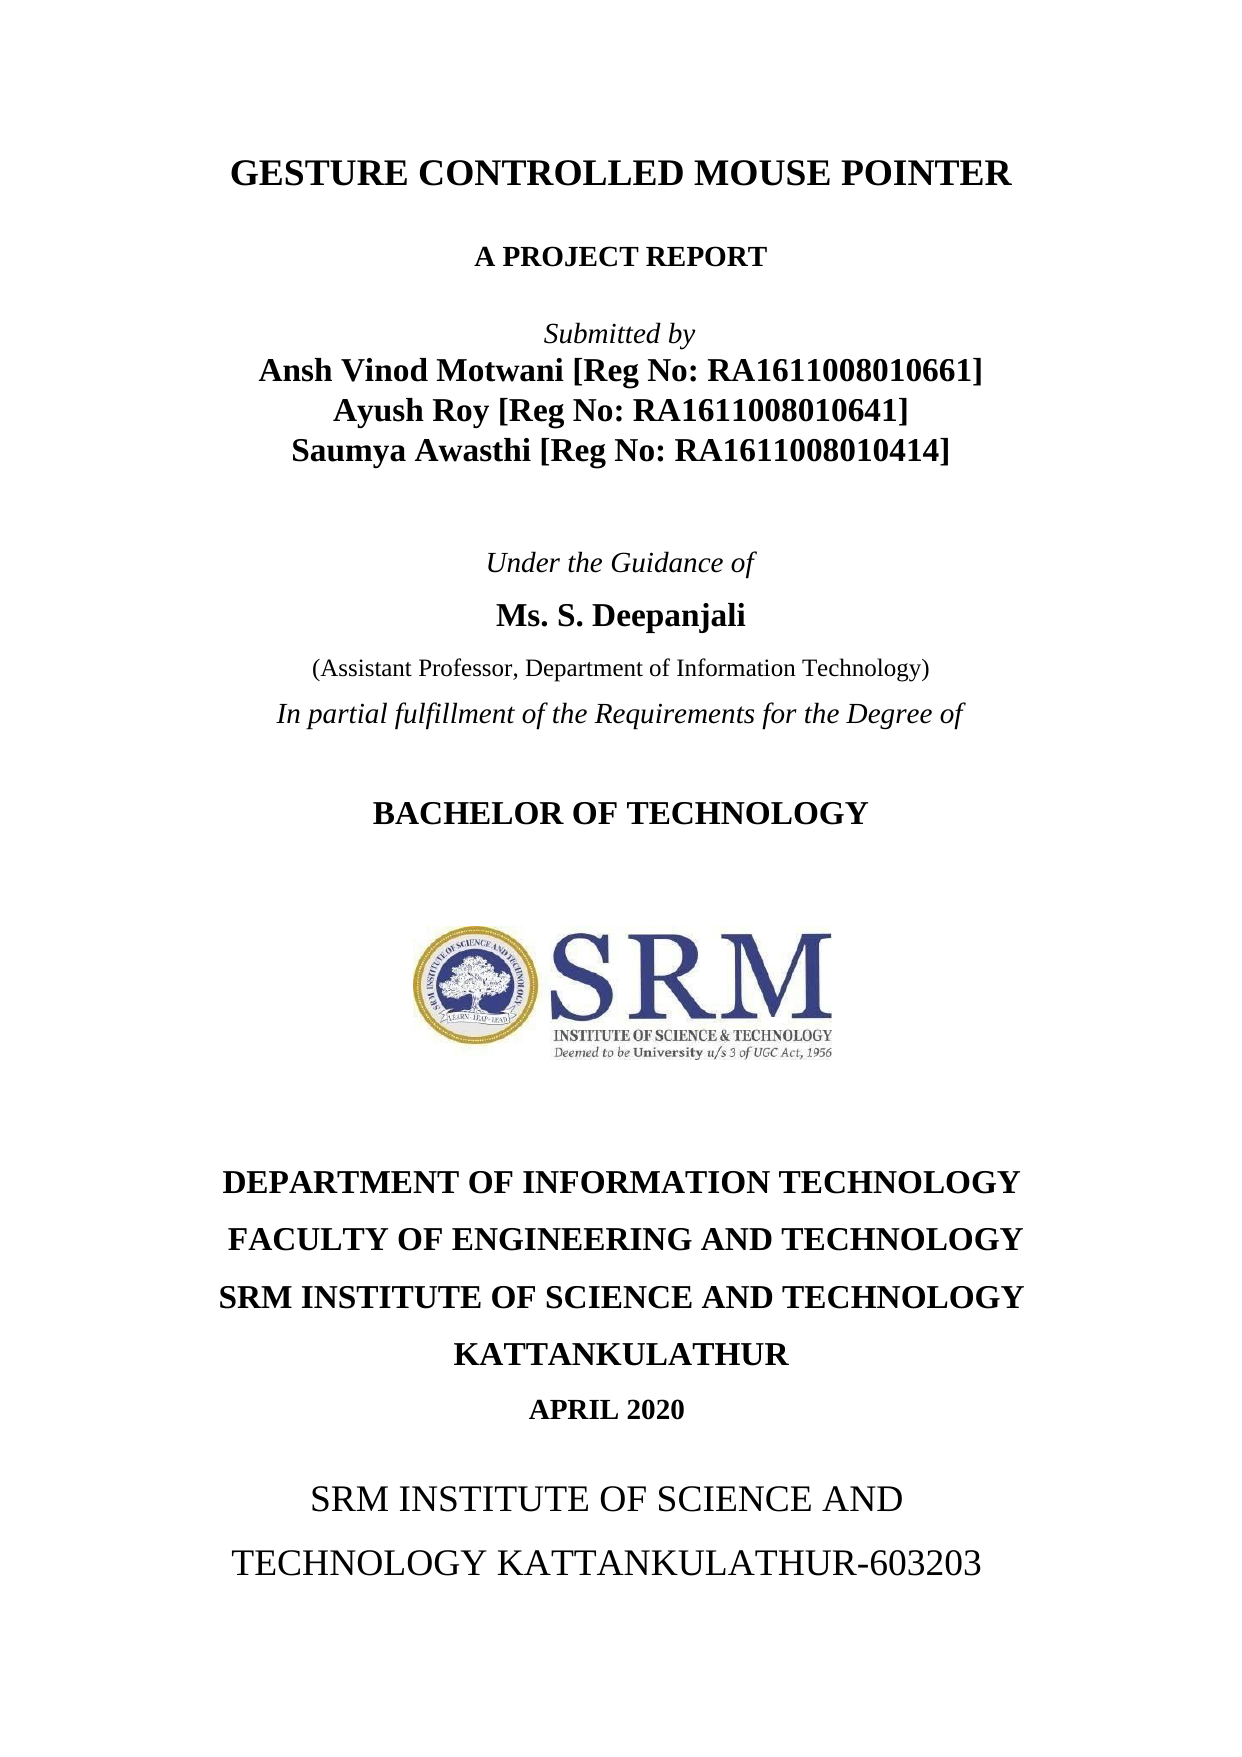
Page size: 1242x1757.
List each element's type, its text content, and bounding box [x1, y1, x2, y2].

subtitle SRM INSTITUTE OF SCIENCE AND TECHNOLOGY KATTANKULATHUR [120, 1277, 1122, 1373]
subtitle In partial fulfillment of the Requirements for the Degree of [120, 696, 1122, 730]
subtitle FACULTY OF ENGINEERING AND TECHNOLOGY [120, 1220, 1122, 1258]
subtitle Ms. S. Deepanjali [120, 596, 1122, 634]
subtitle Saumya Awasthi [Reg No: RA1611008010414] [120, 431, 1122, 469]
subtitle BACHELOR OF TECHNOLOGY [120, 793, 1122, 831]
subtitle Ansh Vinod Motwani [Reg No: RA1611008010661] [120, 350, 1122, 388]
text (Assistant Professor, Department of Information Technology) [120, 653, 1122, 682]
subtitle SRM INSTITUTE OF SCIENCE AND TECHNOLOGY KATTANKULATHUR-603203 [179, 1476, 1034, 1584]
subtitle Ayush Roy [Reg No: RA1611008010641] [120, 390, 1122, 429]
text GESTURE CONTROLLED MOUSE POINTER [120, 150, 1122, 193]
picture [413, 926, 832, 1060]
subtitle Submitted by [120, 317, 1122, 350]
subtitle A PROJECT REPORT [120, 239, 1122, 272]
subtitle APRIL 2020 [179, 1392, 1034, 1426]
subtitle DEPARTMENT OF INFORMATION TECHNOLOGY [120, 1162, 1122, 1201]
subtitle Under the Guidance of [120, 545, 1122, 579]
